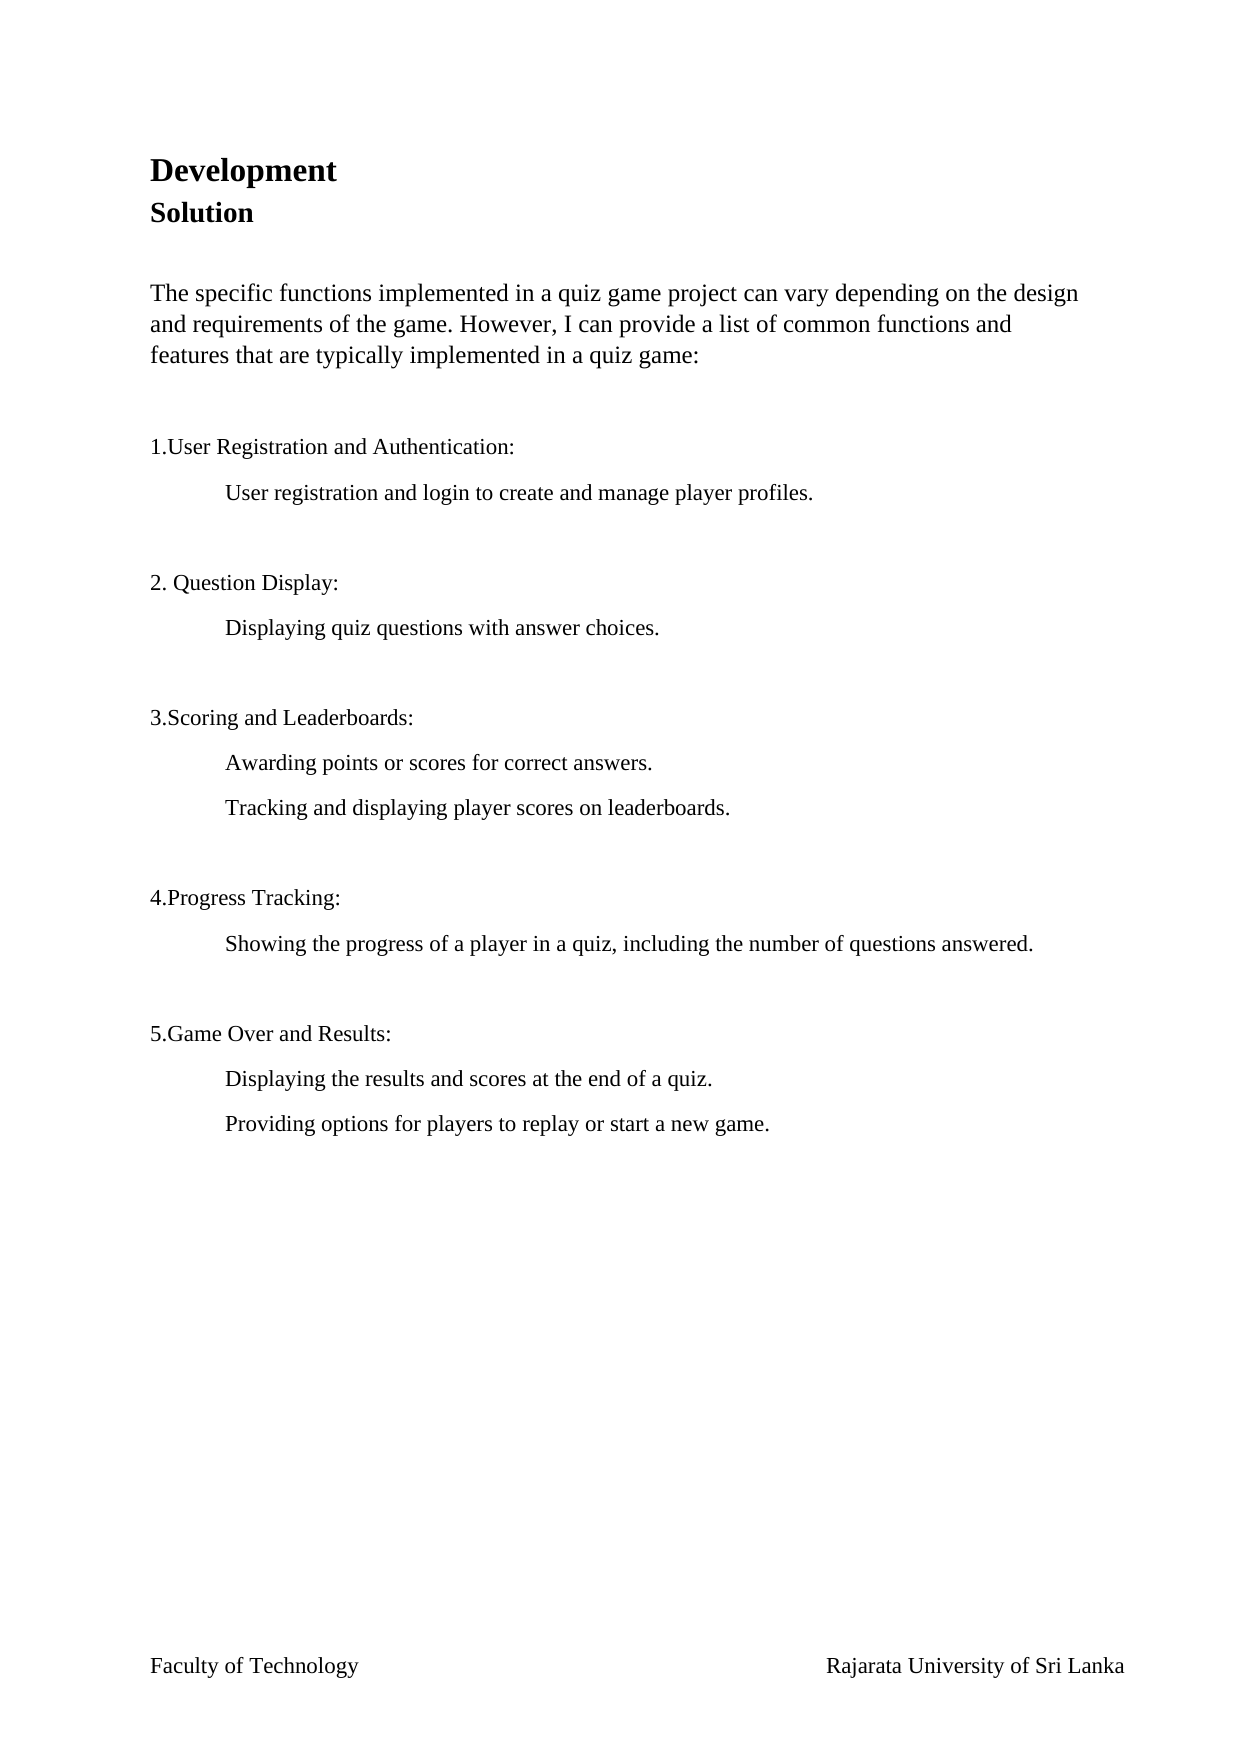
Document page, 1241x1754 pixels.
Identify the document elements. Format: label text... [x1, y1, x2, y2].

subtitle Solution [150, 196, 1090, 229]
subtitle Development [150, 150, 1090, 188]
text User registration and login to create and manage player profiles. [150, 478, 1090, 505]
text Displaying the results and scores at the end of a quiz. [150, 1065, 1090, 1091]
text 3.Scoring and Leaderboards: [150, 704, 1090, 730]
text The specific functions implemented in a quiz game project can vary depending on the design and requirements of the game. However, I can provide a list of common functions and features that are typically implemented in a quiz game: [150, 278, 1090, 369]
text Providing options for players to replay or start a new game. [150, 1110, 1090, 1136]
text Displaying quiz questions with answer choices. [150, 614, 1090, 640]
text 2. Question Display: [150, 569, 1090, 595]
text Showing the progress of a player in a quiz, including the number of questions answered. [150, 929, 1090, 956]
text Tracking and displaying player scores on leaderboards. [150, 794, 1090, 821]
text 5.Game Over and Results: [150, 1020, 1090, 1046]
text 4.Progress Tracking: [150, 884, 1090, 911]
text 1.User Registration and Authentication: [150, 433, 1090, 460]
text Awarding points or scores for correct answers. [150, 749, 1090, 776]
